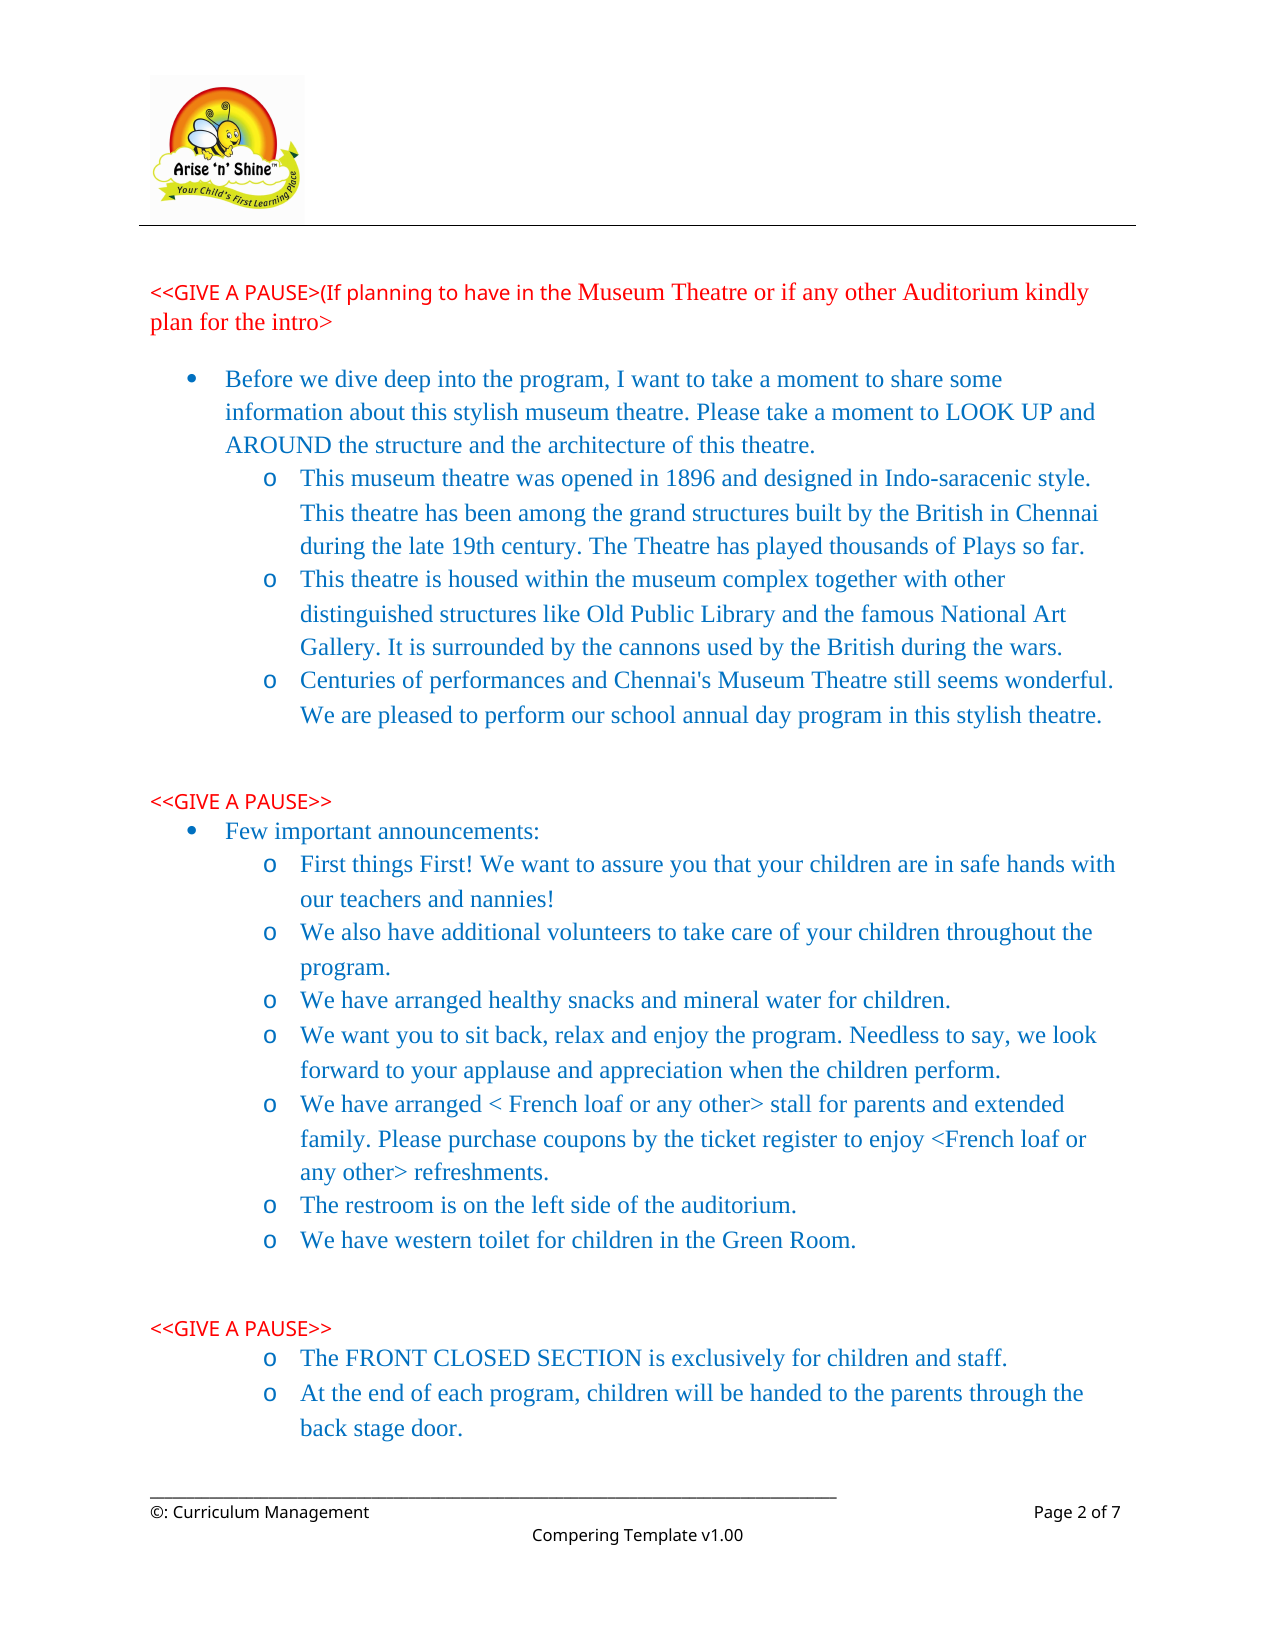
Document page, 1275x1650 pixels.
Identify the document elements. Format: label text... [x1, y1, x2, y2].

text <<GIVE A PAUSE>> [150, 787, 1125, 816]
list Before we dive deep into the program, I want to take a moment to share some information about this stylish museum theatre. Please take a moment to LOOK UP and AROUND the structure and the architecture of this theatre. [187, 364, 1125, 459]
list Centuries of performances and Chennai's Museum Theatre still seems wonderful. We are pleased to perform our school annual day program in this stylish theatre. [262, 665, 1125, 729]
list Few important announcements: [187, 816, 1125, 844]
picture [150, 75, 305, 225]
list First things First! We want to assure you that your children are in safe hands with our teachers and nannies! [262, 849, 1125, 913]
list We have arranged healthy snacks and mineral water for children. [262, 985, 1125, 1016]
list The restroom is on the left side of the auditorium. [262, 1190, 1125, 1221]
list This museum theatre was opened in 1896 and designed in Indo-saracenic style. This theatre has been among the grand structures built by the British in Chennai during the late 19th century. The Theatre has played thousands of Plays so far. [262, 463, 1125, 560]
list The FRONT CLOSED SECTION is exclusively for children and staff. [262, 1343, 1125, 1374]
list We have western toilet for children in the Green Room. [262, 1225, 1125, 1256]
text <<GIVE A PAUSE>(If planning to have in the Museum Theatre or if any other Auditorium kindly plan for the intro> [150, 277, 1125, 335]
list We have arranged < French loaf or any other> stall for parents and extended family. Please purchase coupons by the ticket register to enjoy <French loaf or any other> refreshments. [262, 1089, 1125, 1186]
list This theatre is housed within the museum complex together with other distinguished structures like Old Public Library and the famous National Art Gallery. It is surrounded by the cannons used by the British during the wars. [262, 564, 1125, 661]
list At the end of each program, children will be handed to the parents through the back stage door. [262, 1378, 1125, 1442]
list We want you to sit back, relax and enjoy the program. Needless to say, we look forward to your applause and appreciation when the children perform. [262, 1021, 1125, 1084]
text <<GIVE A PAUSE>> [150, 1314, 1125, 1343]
list We also have additional volunteers to take care of your children throughout the program. [262, 917, 1125, 981]
